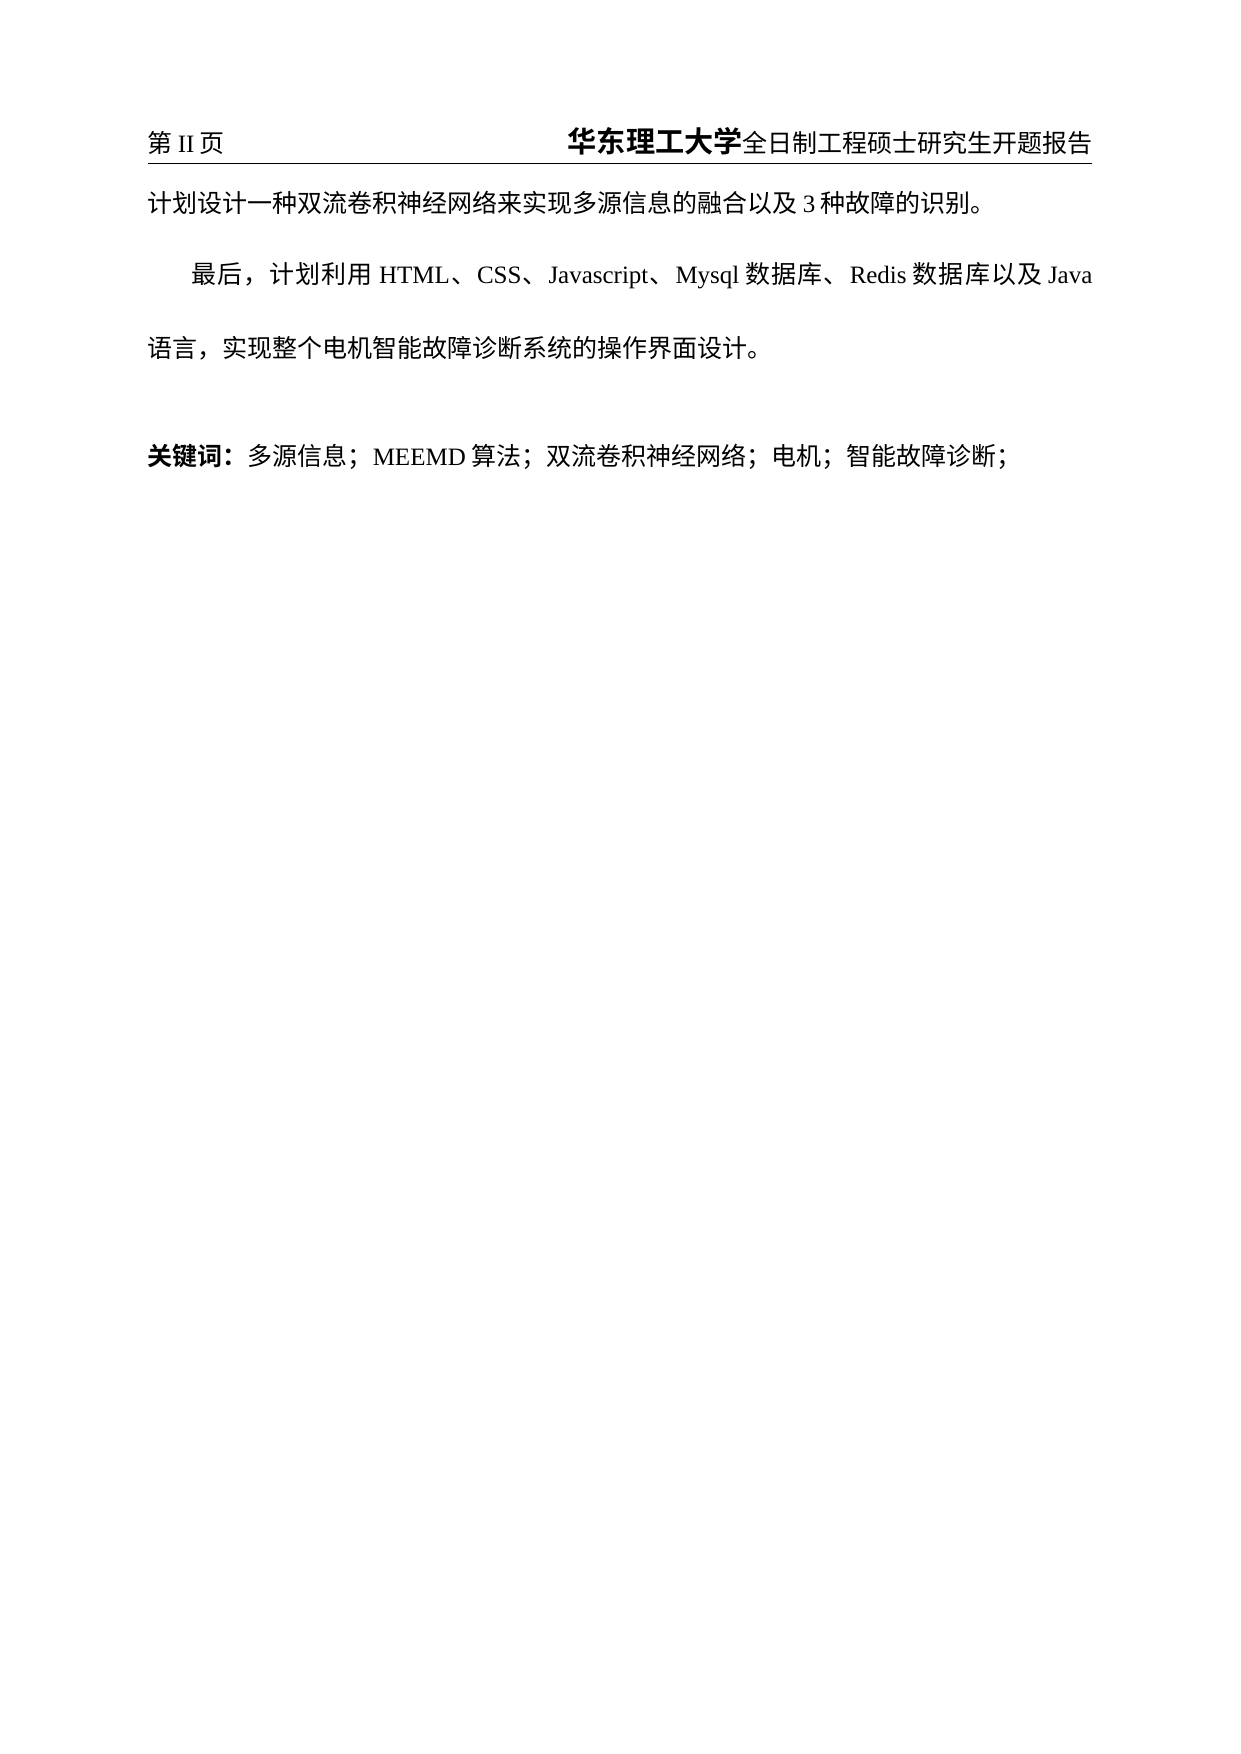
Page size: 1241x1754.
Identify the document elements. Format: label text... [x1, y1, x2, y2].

text 最后，计划利用HTML、CSS、Javascript、Mysql数据库、Redis数据库以及Java语言，实现整个电机智能故障诊断系统的操作界面设计。 [148, 240, 1092, 379]
text 关键词：多源信息；MEEMD算法；双流卷积神经网络；电机；智能故障诊断； [148, 422, 1092, 487]
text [148, 169, 1092, 234]
